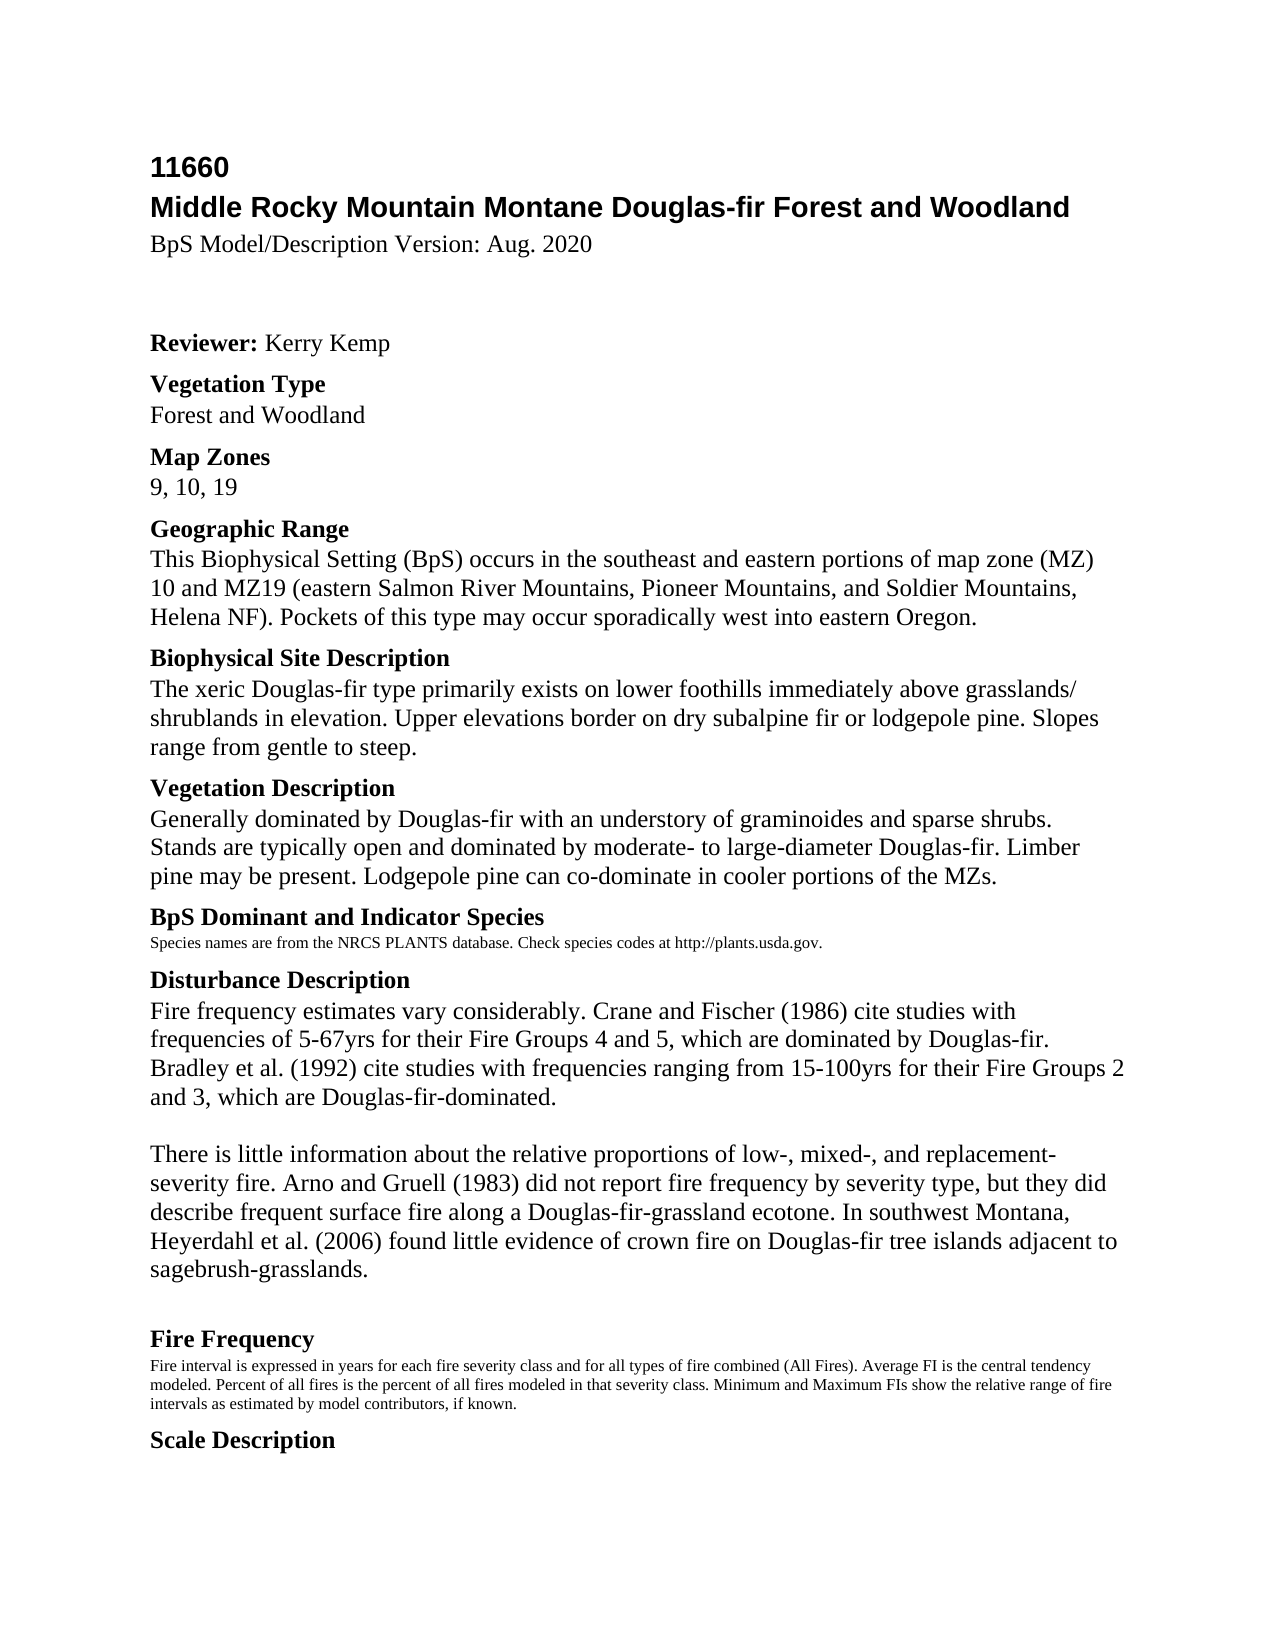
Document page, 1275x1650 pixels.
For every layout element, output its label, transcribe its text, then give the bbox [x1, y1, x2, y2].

text Scale Description [150, 1425, 1125, 1454]
text Map Zones [150, 442, 1125, 470]
text Vegetation Description [150, 773, 1125, 802]
text The xeric Douglas-fir type primarily exists on lower foothills immediately above grasslands/ shrublands in elevation. Upper elevations border on dry subalpine fir or lodgepole pine. Slopes range from gentle to steep. [150, 674, 1125, 760]
text Fire Frequency [150, 1324, 1125, 1353]
text BpS Dominant and Indicator Species [150, 902, 1125, 931]
text Fire frequency estimates vary considerably. Crane and Fischer (1986) cite studies with frequencies of 5-67yrs for their Fire Groups 4 and 5, which are dominated by Douglas-fir. Bradley et al. (1992) cite studies with frequencies ranging from 15-100yrs for their Fire Groups 2 and 3, which are Douglas-fir-dominated. [150, 996, 1125, 1111]
text BpS Model/Description Version: Aug. 2020 [150, 229, 1125, 258]
text Species names are from the NRCS PLANTS database. Check species codes at http://plants.usda.gov. [150, 933, 1125, 952]
title Middle Rocky Mountain Montane Douglas-fir Forest and Woodland [150, 190, 1125, 223]
text Fire interval is expressed in years for each fire severity class and for all types of fire combined (All Fires). Average FI is the central tendency modeled. Percent of all fires is the percent of all fires modeled in that severity class. Minimum and Maximum FIs show the relative range of fire intervals as estimated by model contributors, if known. [150, 1355, 1125, 1413]
text There is little information about the relative proportions of low-, mixed-, and replacement-severity fire. Arno and Gruell (1983) did not report fire frequency by severity type, but they did describe frequent surface fire along a Douglas-fir-grassland ecotone. In southwest Montana, Heyerdahl et al. (2006) found little evidence of crown fire on Douglas-fir tree islands adjacent to sagebrush-grasslands. [150, 1139, 1125, 1283]
text Disturbance Description [150, 965, 1125, 994]
text Forest and Woodland [150, 400, 1125, 429]
text Geographic Range [150, 514, 1125, 542]
text This Biophysical Setting (BpS) occurs in the southeast and eastern portions of map zone (MZ) 10 and MZ19 (eastern Salmon River Mountains, Pioneer Mountains, and Soldier Mountains, Helena NF). Pockets of this type may occur sporadically west into eastern Oregon. [150, 544, 1125, 631]
text Biophysical Site Description [150, 643, 1125, 672]
text Vegetation Type [150, 369, 1125, 398]
title 11660 [150, 150, 1125, 183]
text 9, 10, 19 [150, 472, 1125, 501]
text Generally dominated by Douglas-fir with an understory of graminoides and sparse shrubs. Stands are typically open and dominated by moderate- to large-diameter Douglas-fir. Limber pine may be present. Lodgepole pine can co-dominate in cooler portions of the MZs. [150, 804, 1125, 890]
text Reviewer: Kerry Kemp [150, 328, 1125, 357]
